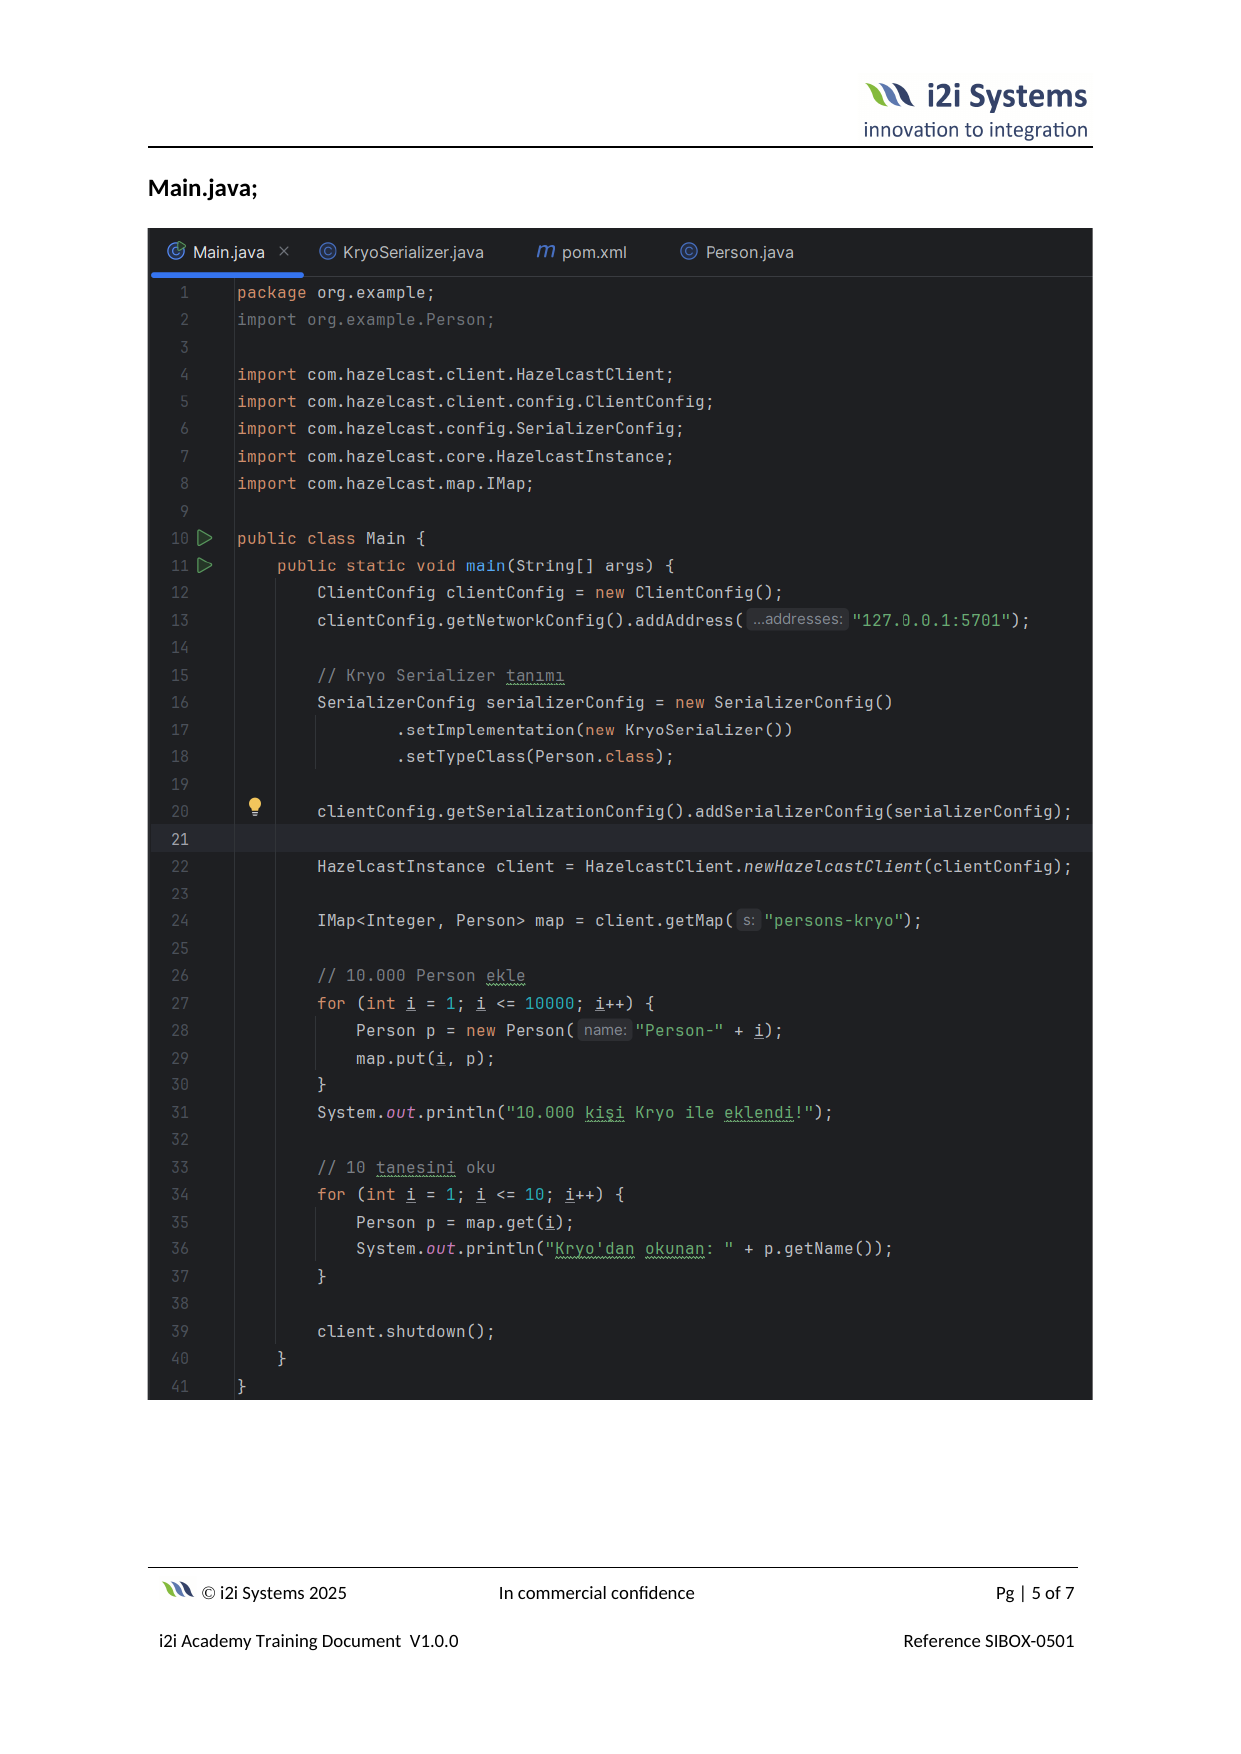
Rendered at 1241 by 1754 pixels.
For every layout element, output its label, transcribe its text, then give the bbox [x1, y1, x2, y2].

picture [147, 228, 1093, 1400]
picture [857, 73, 1094, 145]
picture [158, 1576, 197, 1600]
text Main.java; [148, 172, 1093, 203]
